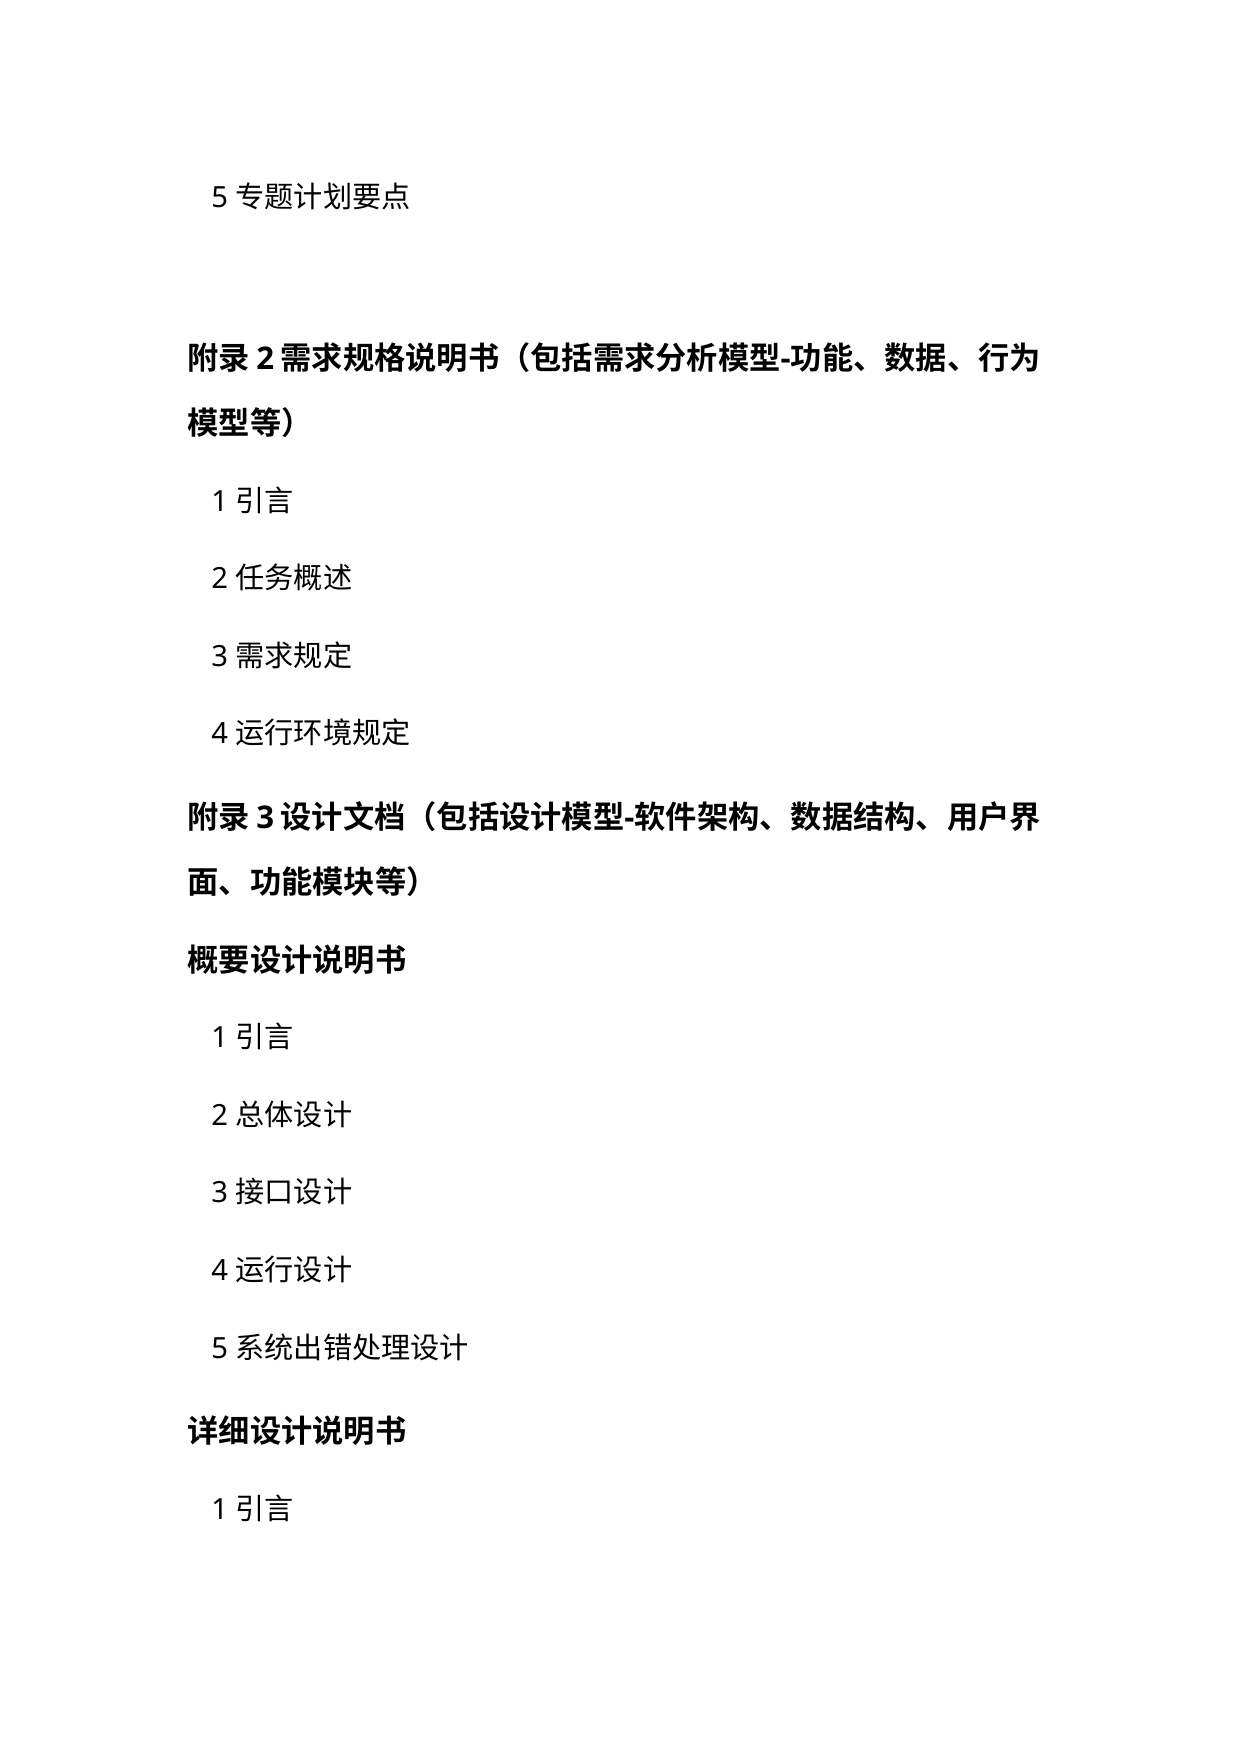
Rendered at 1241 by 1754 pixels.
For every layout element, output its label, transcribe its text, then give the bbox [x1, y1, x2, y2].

text 4 运行设计 [211, 1235, 1053, 1300]
text 2 任务概述 [211, 543, 1053, 608]
text 1 引言 [211, 1474, 1053, 1539]
text 1 引言 [211, 1002, 1053, 1067]
text 附录3设计文档（包括设计模型-软件架构、数据结构、用户界面、功能模块等） [187, 782, 1053, 912]
text 2 总体设计 [211, 1080, 1053, 1145]
text 4 运行环境规定 [211, 699, 1053, 764]
text 概要设计说明书 [187, 925, 1053, 990]
text 5 专题计划要点 [211, 162, 1053, 227]
text 附录2需求规格说明书（包括需求分析模型-功能、数据、行为模型等） [187, 323, 1053, 453]
text 详细设计说明书 [187, 1397, 1053, 1462]
text 3 需求规定 [211, 621, 1053, 686]
text 3 接口设计 [211, 1158, 1053, 1223]
text 5 系统出错处理设计 [211, 1313, 1053, 1378]
text 1 引言 [211, 466, 1053, 531]
